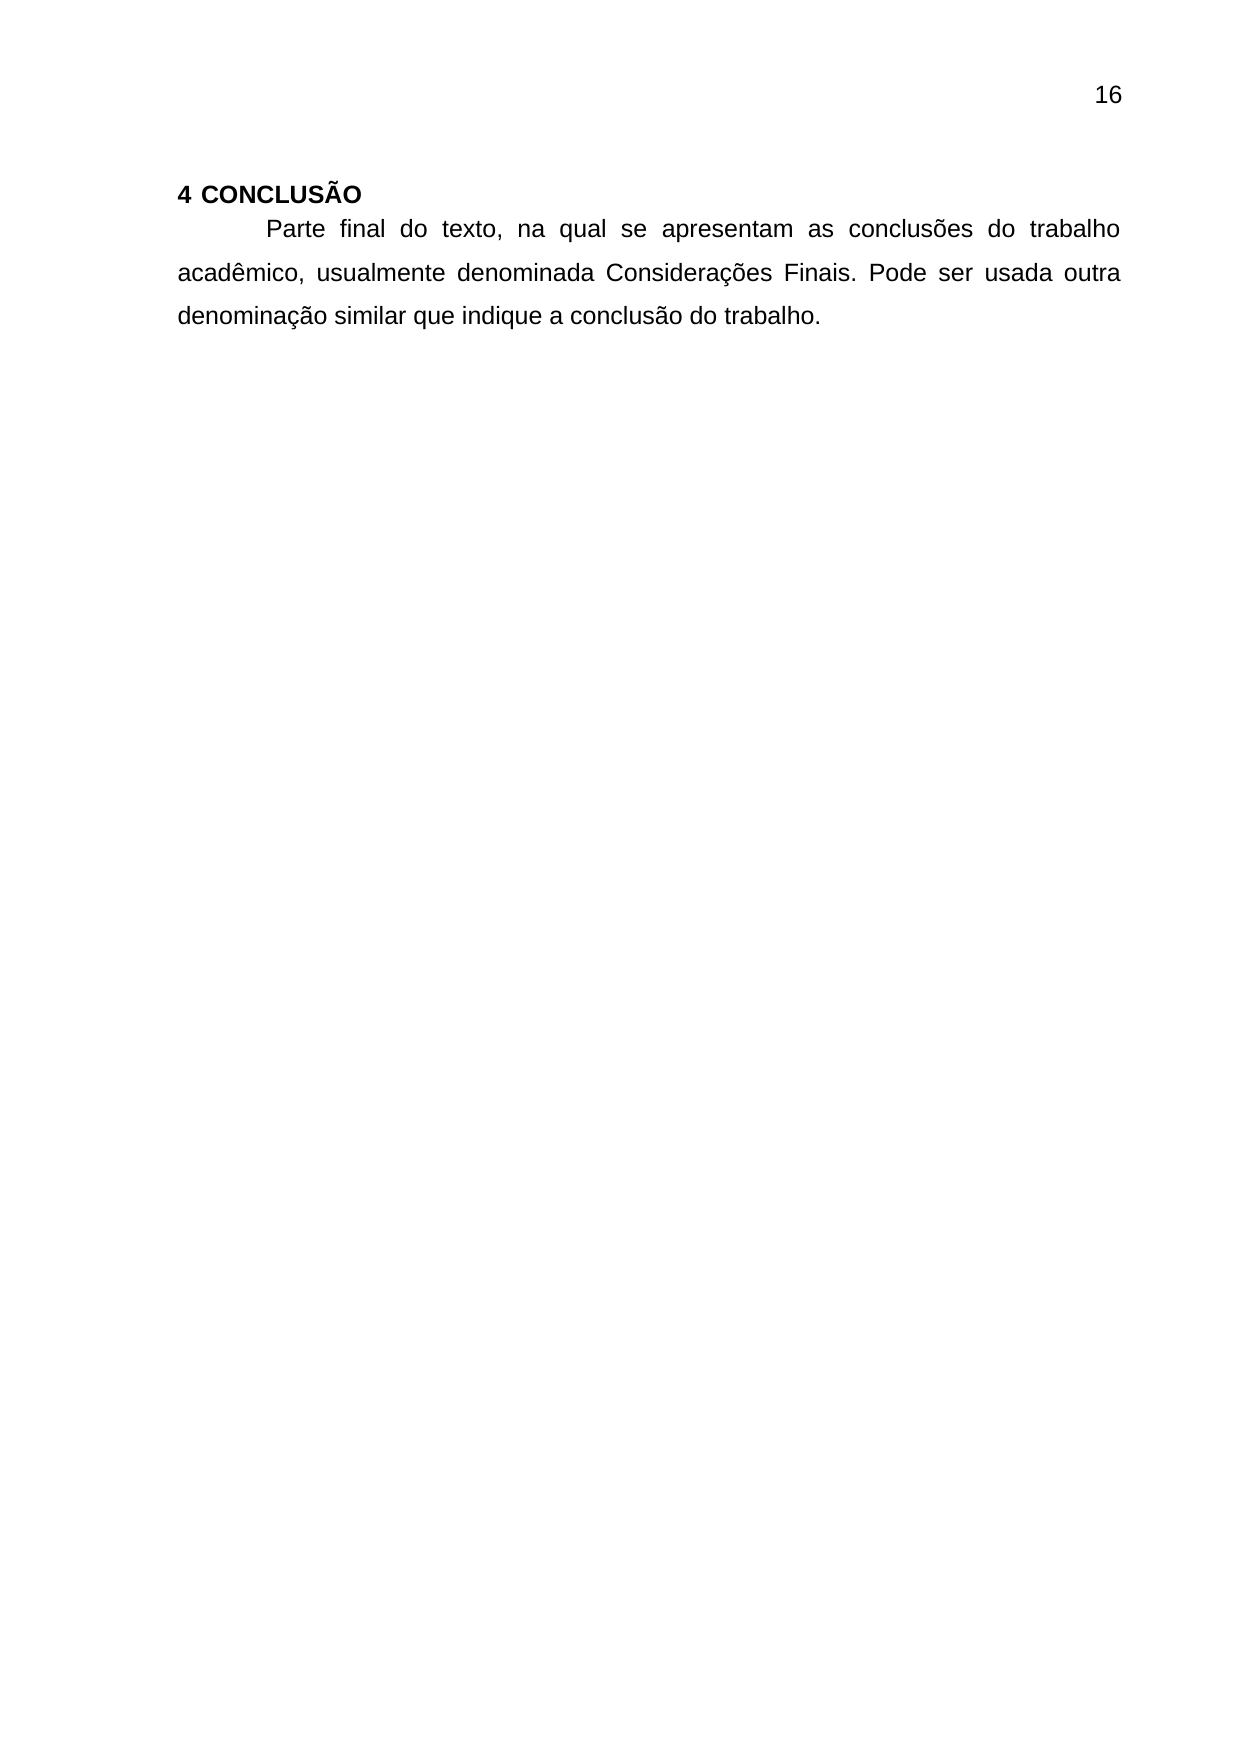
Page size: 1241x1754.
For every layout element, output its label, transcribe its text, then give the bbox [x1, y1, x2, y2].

text Parte final do texto, na qual se apresentam as conclusões do trabalho acadêmico, usualmente denominada Considerações Finais. Pode ser usada outra denominação similar que indique a conclusão do trabalho. [177, 214, 1122, 329]
text Conclusão [177, 180, 1122, 209]
